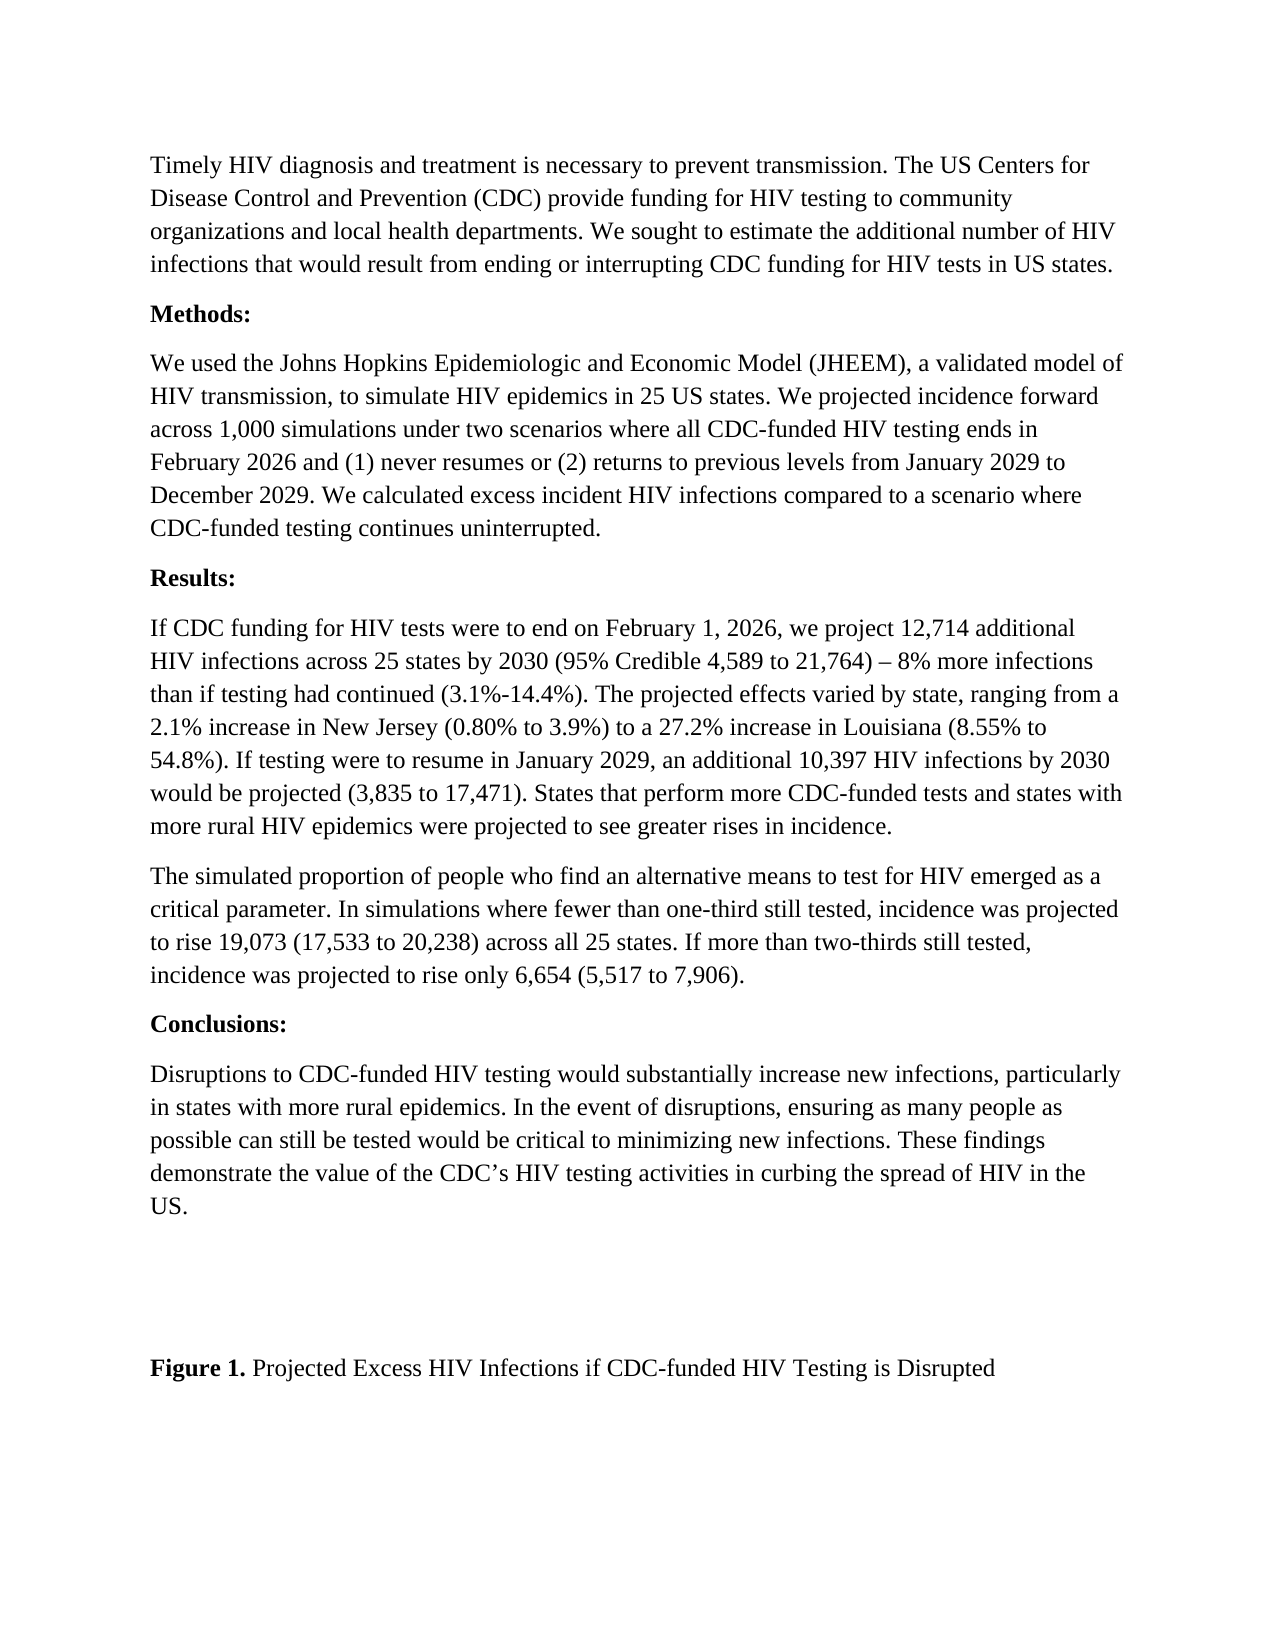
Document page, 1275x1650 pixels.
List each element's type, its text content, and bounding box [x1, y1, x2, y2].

text Methods: [150, 299, 1125, 327]
text We used the Johns Hopkins Epidemiologic and Economic Model (JHEEM), a validated model of HIV transmission, to simulate HIV epidemics in 25 US states. We projected incidence forward across 1,000 simulations under two scenarios where all CDC-funded HIV testing ends in February 2026 and (1) never resumes or (2) returns to previous levels from January 2029 to December 2029. We calculated excess incident HIV infections compared to a scenario where CDC-funded testing continues uninterrupted. [150, 348, 1125, 542]
text Timely HIV diagnosis and treatment is necessary to prevent transmission. The US Centers for Disease Control and Prevention (CDC) provide funding for HIV testing to community organizations and local health departments. We sought to estimate the additional number of HIV infections that would result from ending or interrupting CDC funding for HIV tests in US states. [150, 150, 1125, 278]
text Conclusions: [150, 1009, 1125, 1038]
text If CDC funding for HIV tests were to end on February 1, 2026, we project 12,714 additional HIV infections across 25 states by 2030 (95% Credible 4,589 to 21,764) – 8% more infections than if testing had continued (3.1%-14.4%). The projected effects varied by state, ranging from a 2.1% increase in New Jersey (0.80% to 3.9%) to a 27.2% increase in Louisiana (8.55% to 54.8%). If testing were to resume in January 2029, an additional 10,397 HIV infections by 2030 would be projected (3,835 to 17,471). States that perform more CDC-funded tests and states with more rural HIV epidemics were projected to see greater rises in incidence. [150, 613, 1125, 840]
text Figure 1. Projected Excess HIV Infections if CDC-funded HIV Testing is Disrupted [150, 1353, 1125, 1381]
text The simulated proportion of people who find an alternative means to test for HIV emerged as a critical parameter. In simulations where fewer than one-third still tested, incidence was projected to rise 19,073 (17,533 to 20,238) across all 25 states. If more than two-thirds still tested, incidence was projected to rise only 6,654 (5,517 to 7,906). [150, 861, 1125, 988]
text Results: [150, 563, 1125, 592]
text Disruptions to CDC-funded HIV testing would substantially increase new infections, particularly in states with more rural epidemics. In the event of disruptions, ensuring as many people as possible can still be tested would be critical to minimizing new infections. These findings demonstrate the value of the CDC’s HIV testing activities in curbing the spread of HIV in the US. [150, 1059, 1125, 1220]
